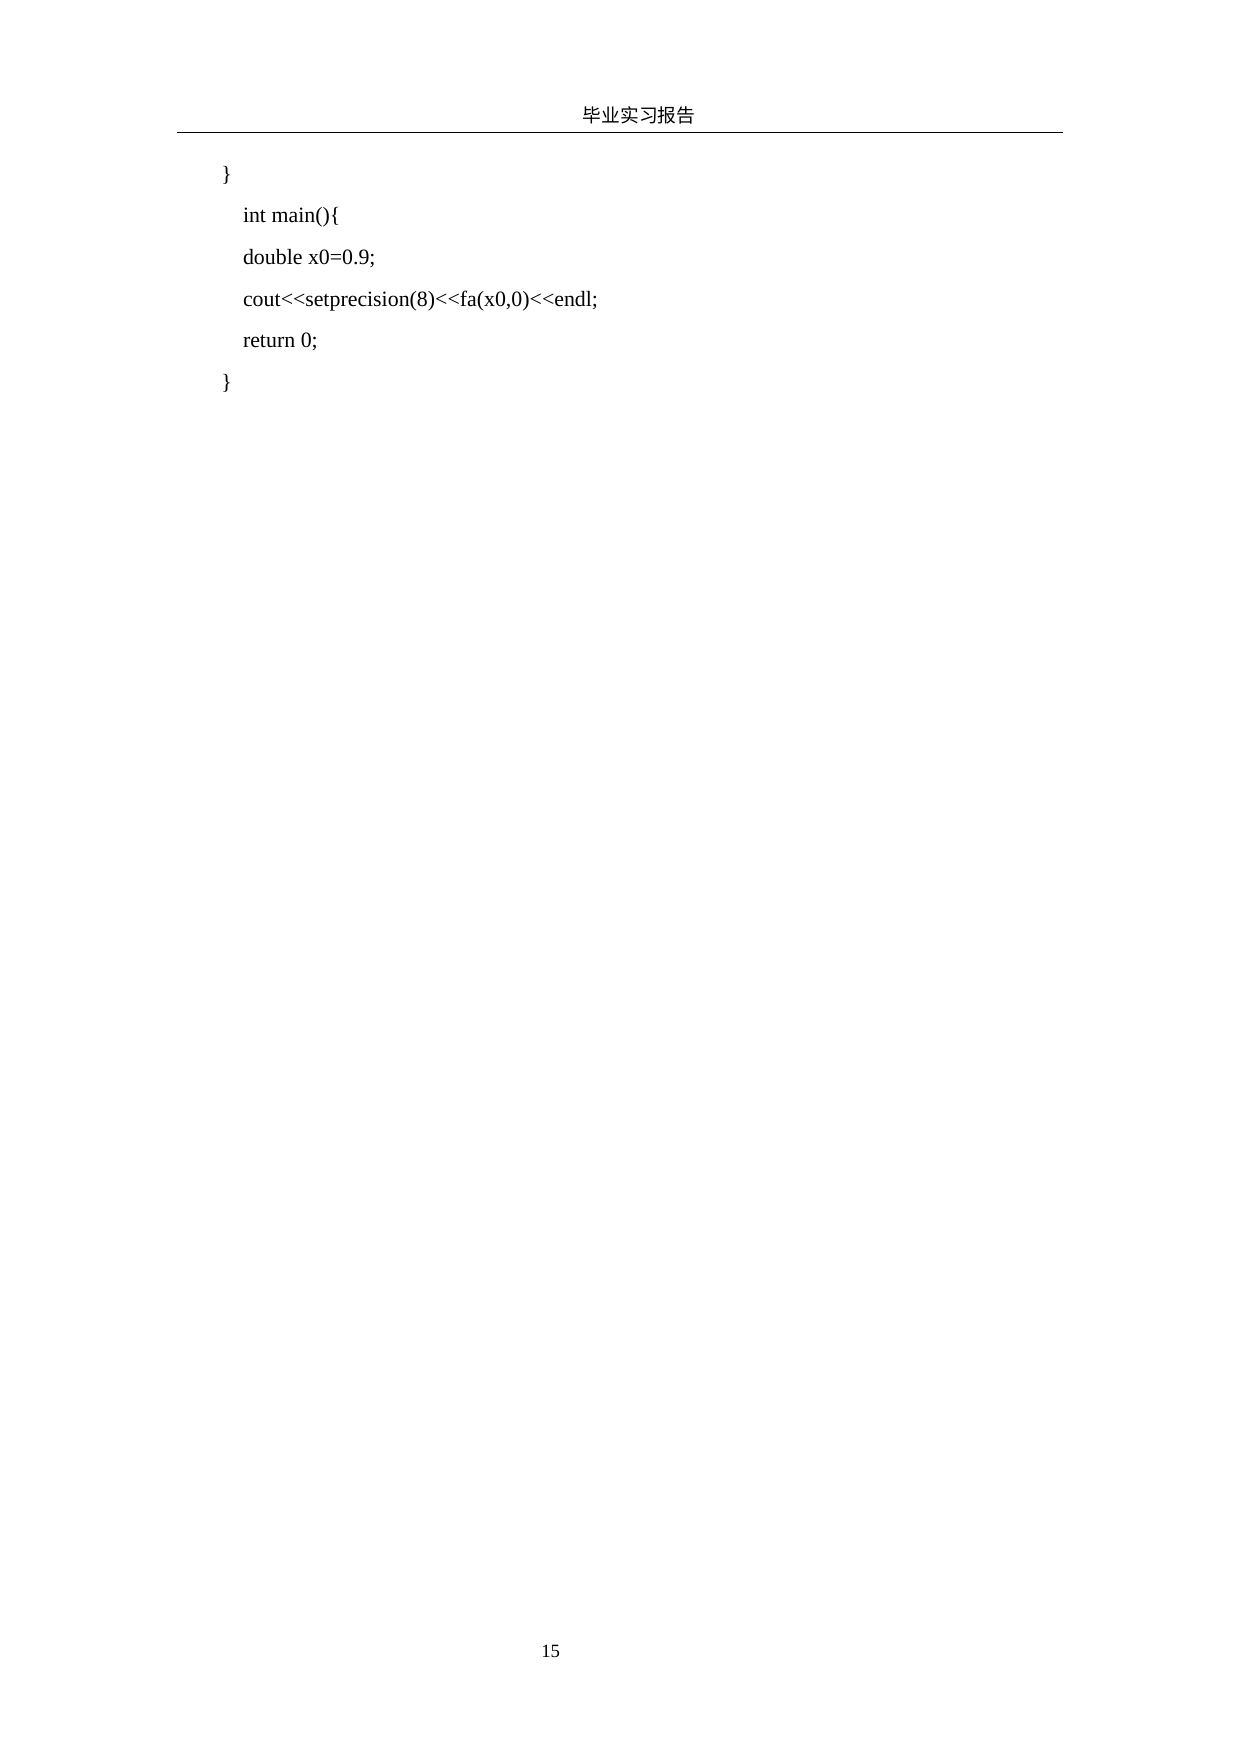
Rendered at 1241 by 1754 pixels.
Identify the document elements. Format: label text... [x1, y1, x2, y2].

text int main(){ [177, 189, 1063, 231]
text return 0; [177, 314, 1063, 356]
text cout<<setprecision(8)<<fa(x0,0)<<endl; [177, 273, 1063, 314]
text } [177, 148, 1063, 189]
text } [177, 356, 1063, 398]
text double x0=0.9; [177, 231, 1063, 273]
